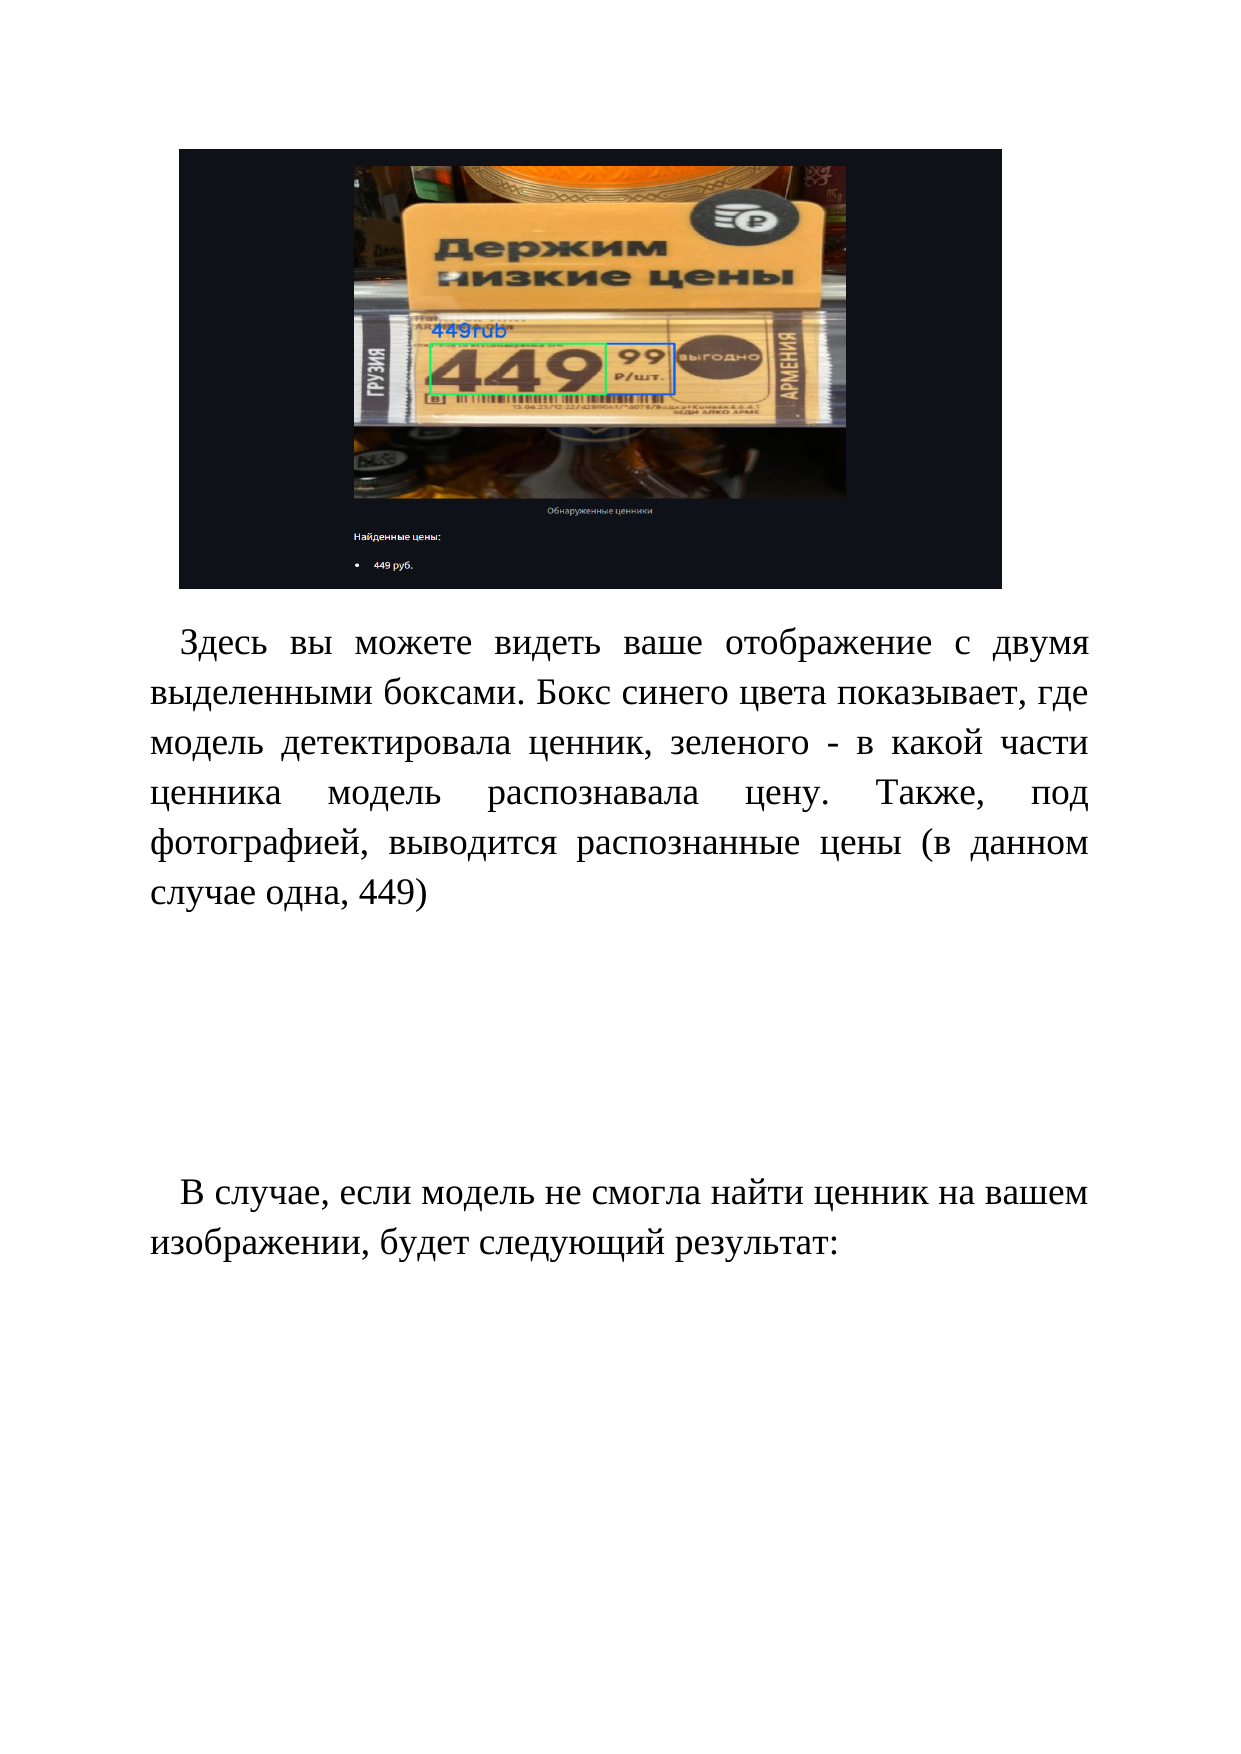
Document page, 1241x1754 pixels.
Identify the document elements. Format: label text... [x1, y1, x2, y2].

text Здесь вы можете видеть ваше отображение с двумя выделенными боксами. Бокс синего цвета показывает, где модель детектировала ценник, зеленого - в какой части ценника модель распознавала цену. Также, под фотографией, выводится распознанные цены (в данном случае одна, 449) [150, 619, 1090, 913]
text В случае, если модель не смогла найти ценник на вашем изображении, будет следующий результат: [150, 1169, 1090, 1263]
